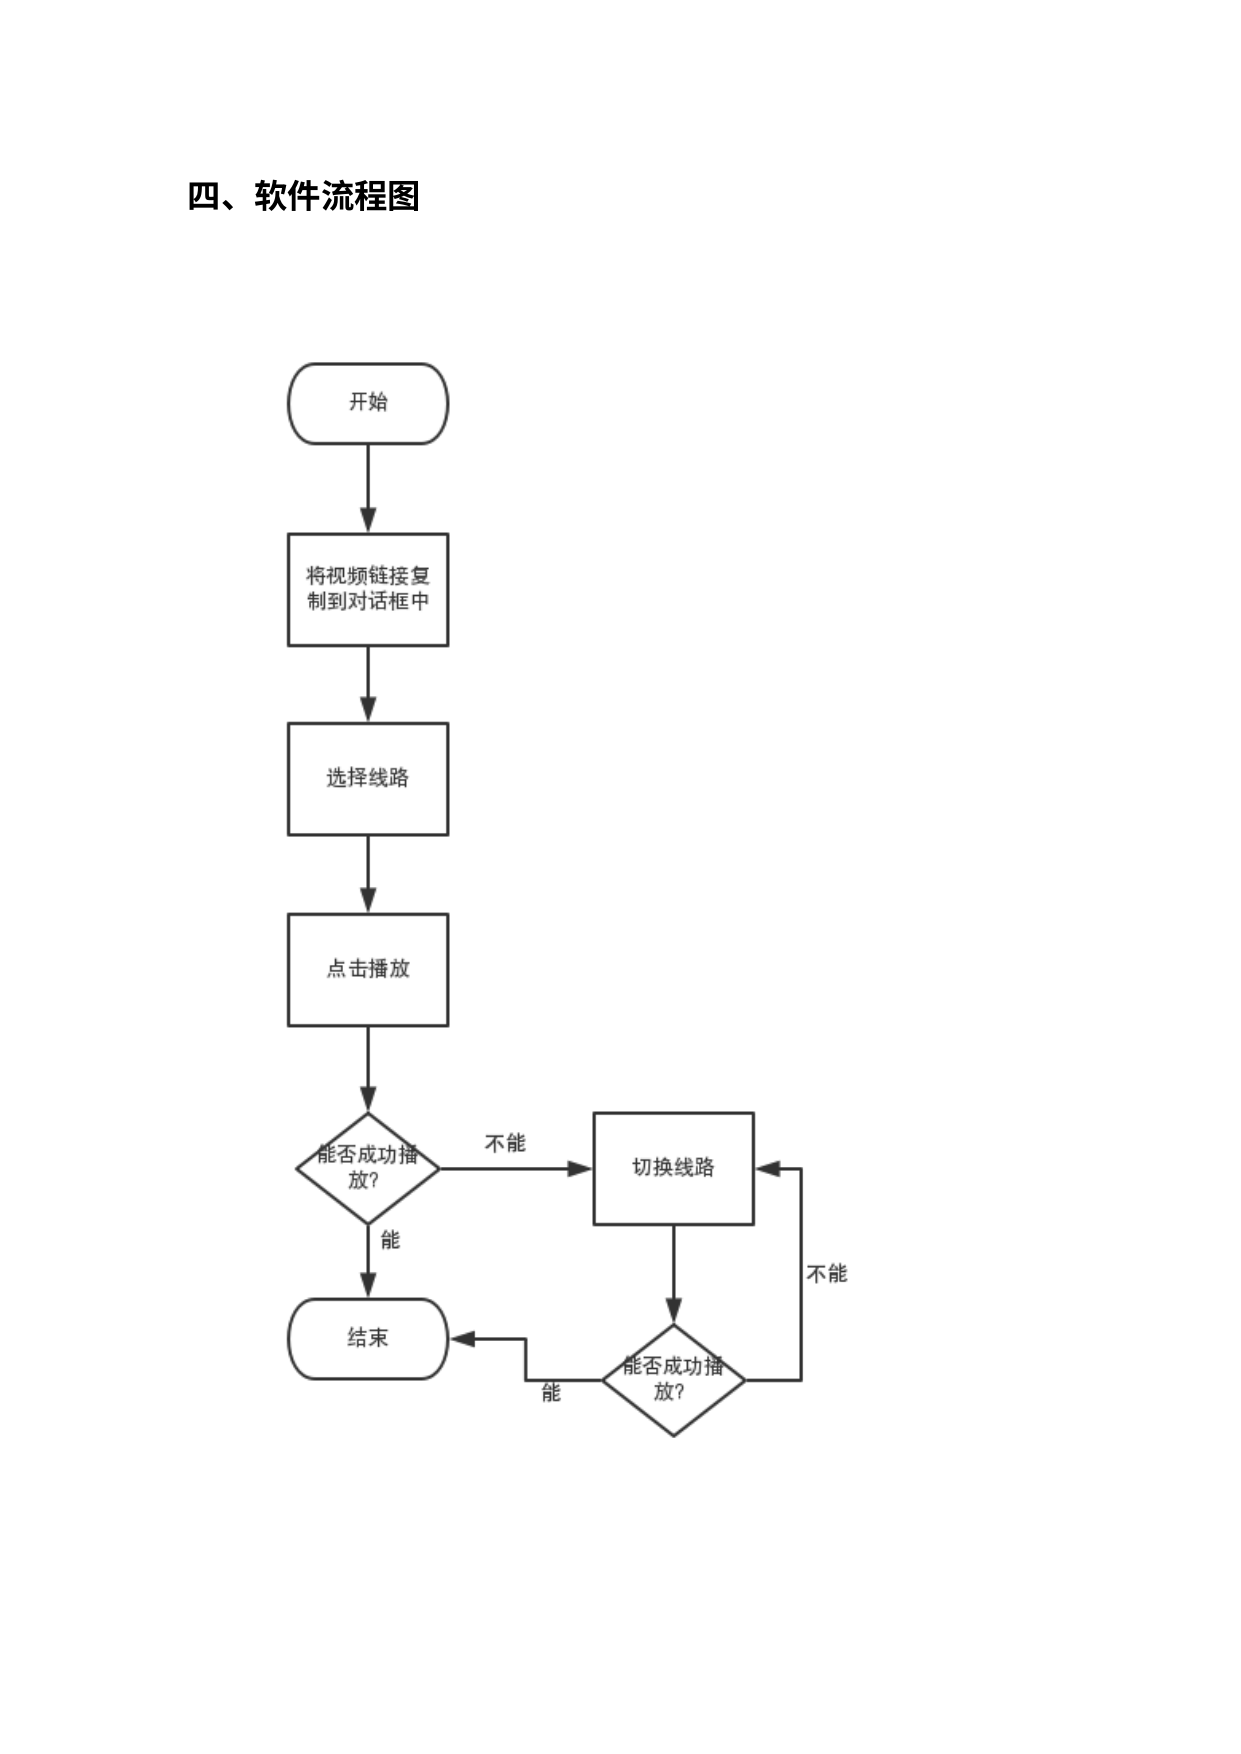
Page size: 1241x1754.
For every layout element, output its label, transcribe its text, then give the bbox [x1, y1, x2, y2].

subtitle 软件流程图 [187, 162, 1053, 227]
picture [187, 288, 1053, 1535]
